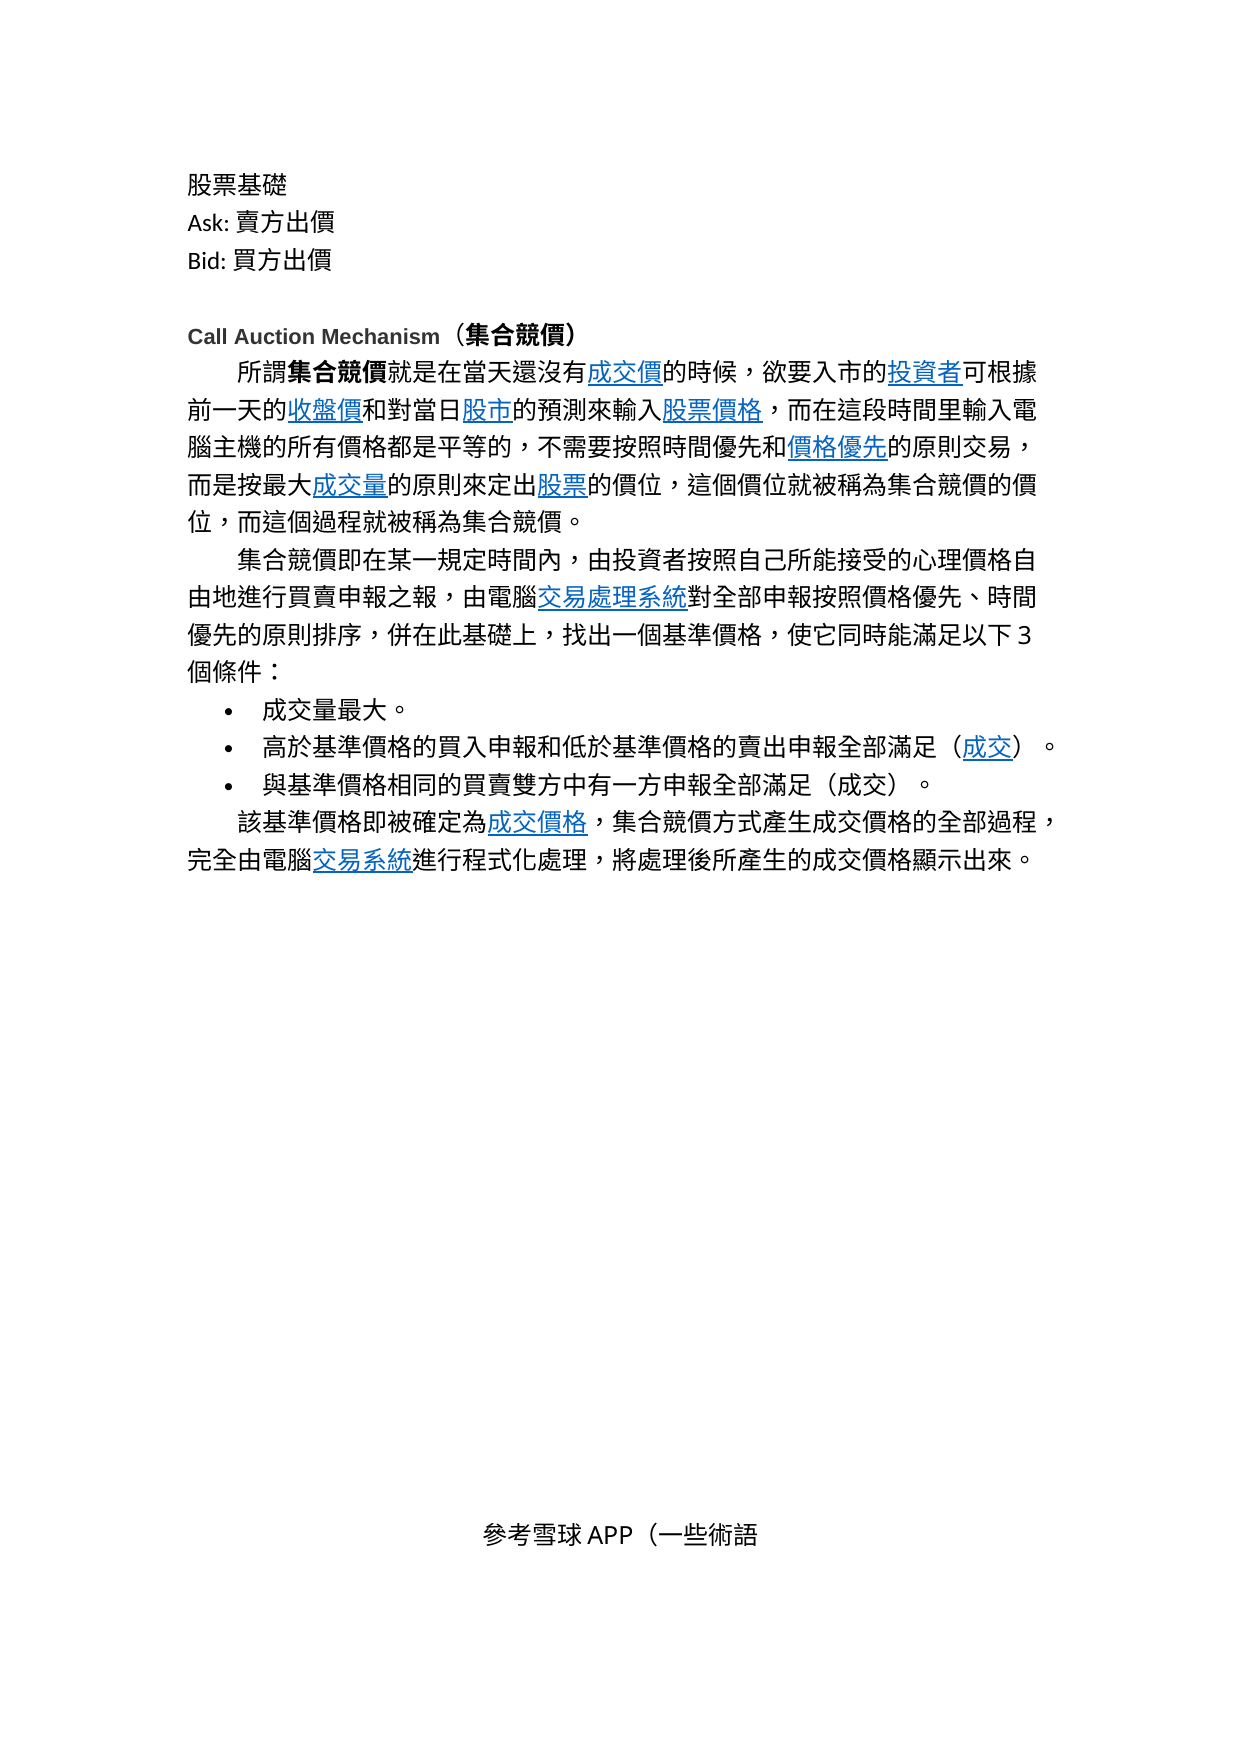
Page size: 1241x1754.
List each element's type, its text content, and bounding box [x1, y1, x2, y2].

text Ask: 賣方出價 [187, 202, 1053, 239]
text 該基準價格即被確定為成交價格，集合競價方式產生成交價格的全部過程，完全由電腦交易系統進行程式化處理，將處理後所產生的成交價格顯示出來。 [187, 802, 1053, 877]
text 股票基礎 [187, 164, 1053, 202]
list 高於基準價格的買入申報和低於基準價格的賣出申報全部滿足（成交）。 [225, 727, 1053, 764]
list 與基準價格相同的買賣雙方中有一方申報全部滿足（成交）。 [225, 764, 1053, 802]
text 所謂集合競價就是在當天還沒有成交價的時候，欲要入市的投資者可根據前一天的收盤價和對當日股市的預測來輸入股票價格，而在這段時間里輸入電腦主機的所有價格都是平等的，不需要按照時間優先和價格優先的原則交易，而是按最大成交量的原則來定出股票的價位，這個價位就被稱為集合競價的價位，而這個過程就被稱為集合競價。 [187, 352, 1053, 539]
text 參考雪球APP（一些術語 [187, 1514, 1053, 1552]
text Call Auction Mechanism（集合競價） [187, 314, 1053, 352]
text Bid: 買方出價 [187, 239, 1053, 277]
text 集合競價即在某一規定時間內，由投資者按照自己所能接受的心理價格自由地進行買賣申報之報，由電腦交易處理系統對全部申報按照價格優先、時間優先的原則排序，併在此基礎上，找出一個基準價格，使它同時能滿足以下3個條件： [187, 539, 1053, 689]
list 成交量最大。 [225, 689, 1053, 727]
